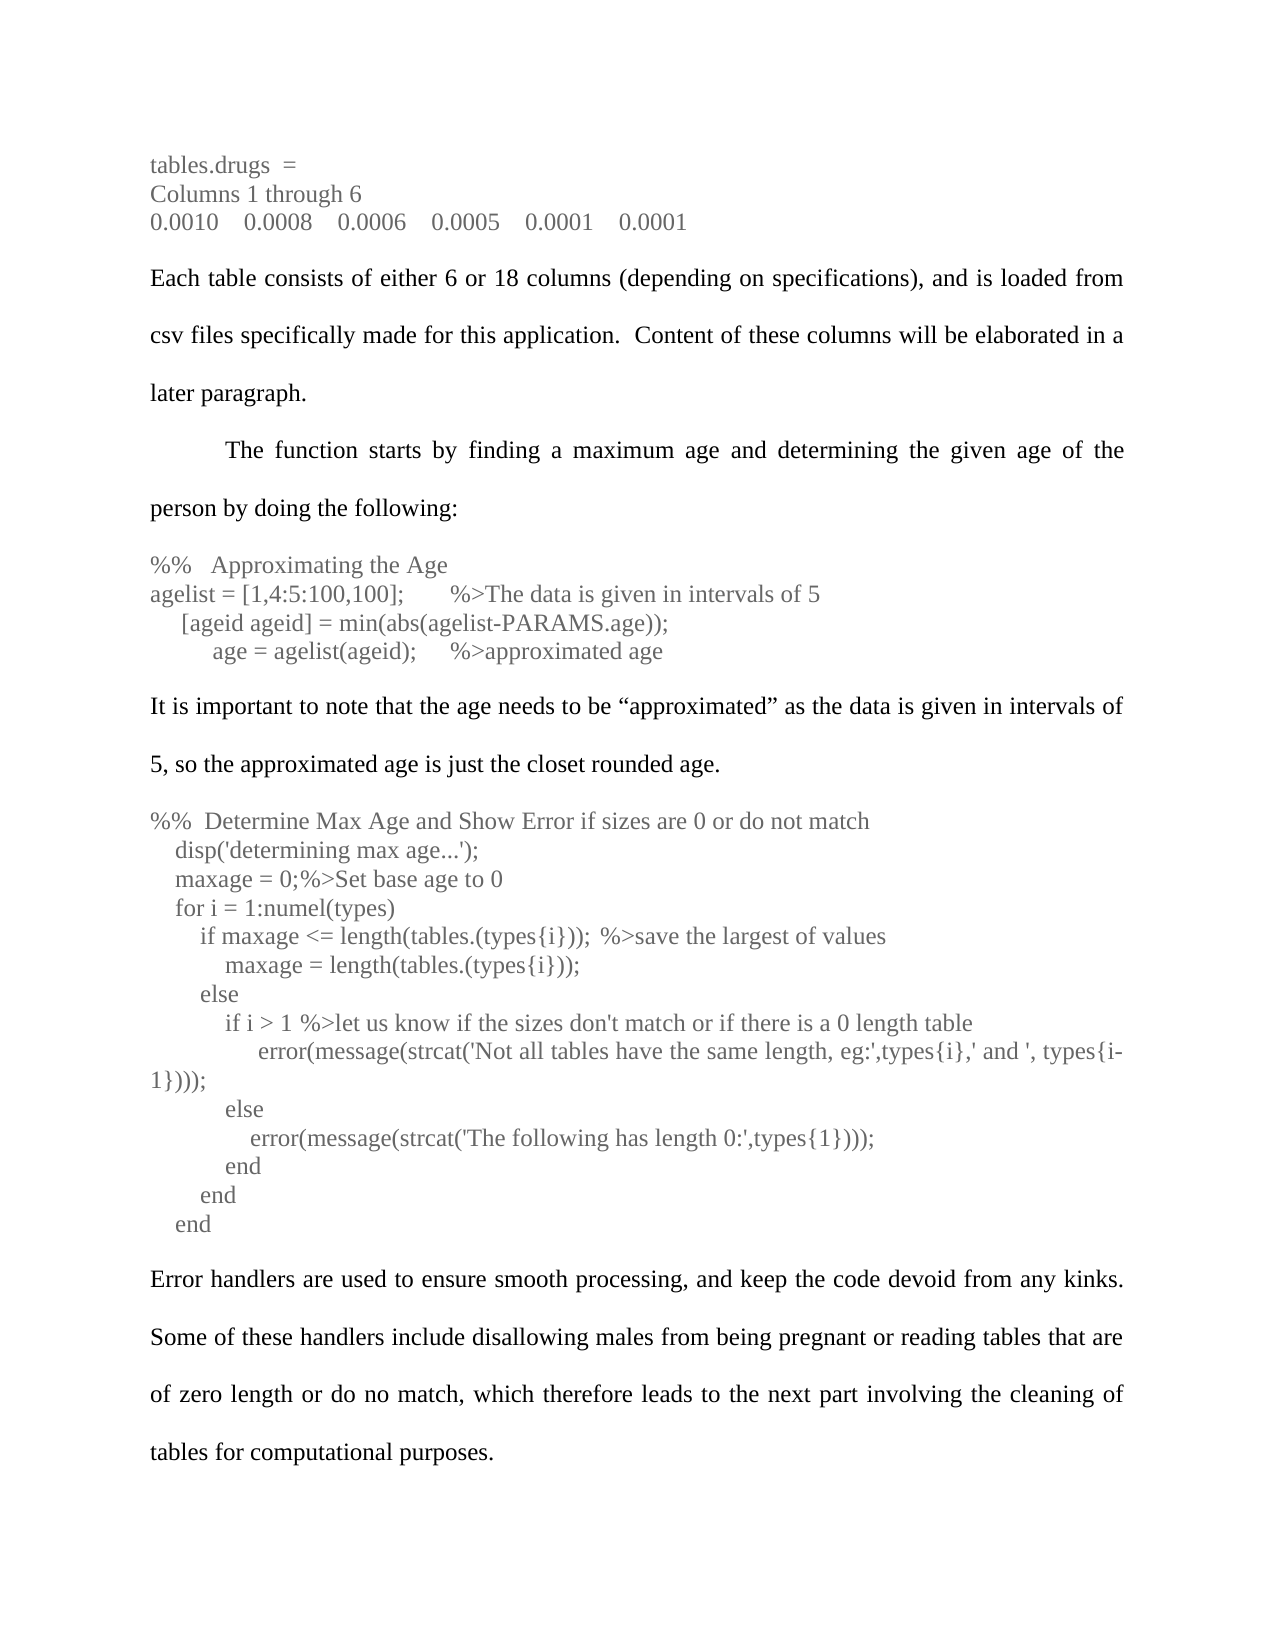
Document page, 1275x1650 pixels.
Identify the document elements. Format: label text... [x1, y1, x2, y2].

text else [150, 979, 1125, 1008]
text %% Determine Max Age and Show Error if sizes are 0 or do not match [150, 806, 1125, 835]
text agelist = [1,4:5:100,100]; %>The data is given in intervals of 5 [150, 579, 1125, 608]
text for i = 1:numel(types) [150, 893, 1125, 921]
text error(message(strcat('The following has length 0:',types{1}))); [150, 1123, 1125, 1151]
text else [150, 1094, 1125, 1123]
text end [150, 1180, 1125, 1209]
text end [150, 1151, 1125, 1180]
text if i > 1 %>let us know if the sizes don't match or if there is a 0 length table [150, 1008, 1125, 1036]
text end [150, 1209, 1125, 1238]
text %% Approximating the Age [150, 550, 1125, 579]
text maxage = 0; %>Set base age to 0 [150, 864, 1125, 893]
text tables.drugs = [150, 150, 1125, 179]
text Columns 1 through 6 [150, 179, 1125, 207]
text 0.0010 0.0008 0.0006 0.0005 0.0001 0.0001 [150, 207, 1125, 236]
text age = agelist(ageid); %>approximated age [150, 636, 1125, 665]
text error(message(strcat('Not all tables have the same length, eg:',types{i},' and ', types{i-1}))); [150, 1036, 1125, 1094]
text if maxage <= length(tables.(types{i})); %>save the largest of values [150, 921, 1125, 950]
text It is important to note that the age needs to be “approximated” as the data is given in intervals of 5, so the approximated age is just the closet rounded age. [150, 691, 1125, 778]
text [ageid ageid] = min(abs(agelist-PARAMS.age)); [150, 608, 1125, 636]
text disp('determining max age...'); [150, 835, 1125, 864]
text Error handlers are used to ensure smooth processing, and keep the code devoid from any kinks. Some of these handlers include disallowing males from being pregnant or reading tables that are of zero length or do no match, which therefore leads to the next part involving the cleaning of tables for computational purposes. [150, 1264, 1125, 1465]
text Each table consists of either 6 or 18 columns (depending on specifications), and is loaded from csv files specifically made for this application. Content of these columns will be elaborated in a later paragraph. [150, 263, 1125, 406]
text maxage = length(tables.(types{i})); [150, 950, 1125, 979]
text The function starts by finding a maximum age and determining the given age of the person by doing the following: [150, 435, 1125, 521]
